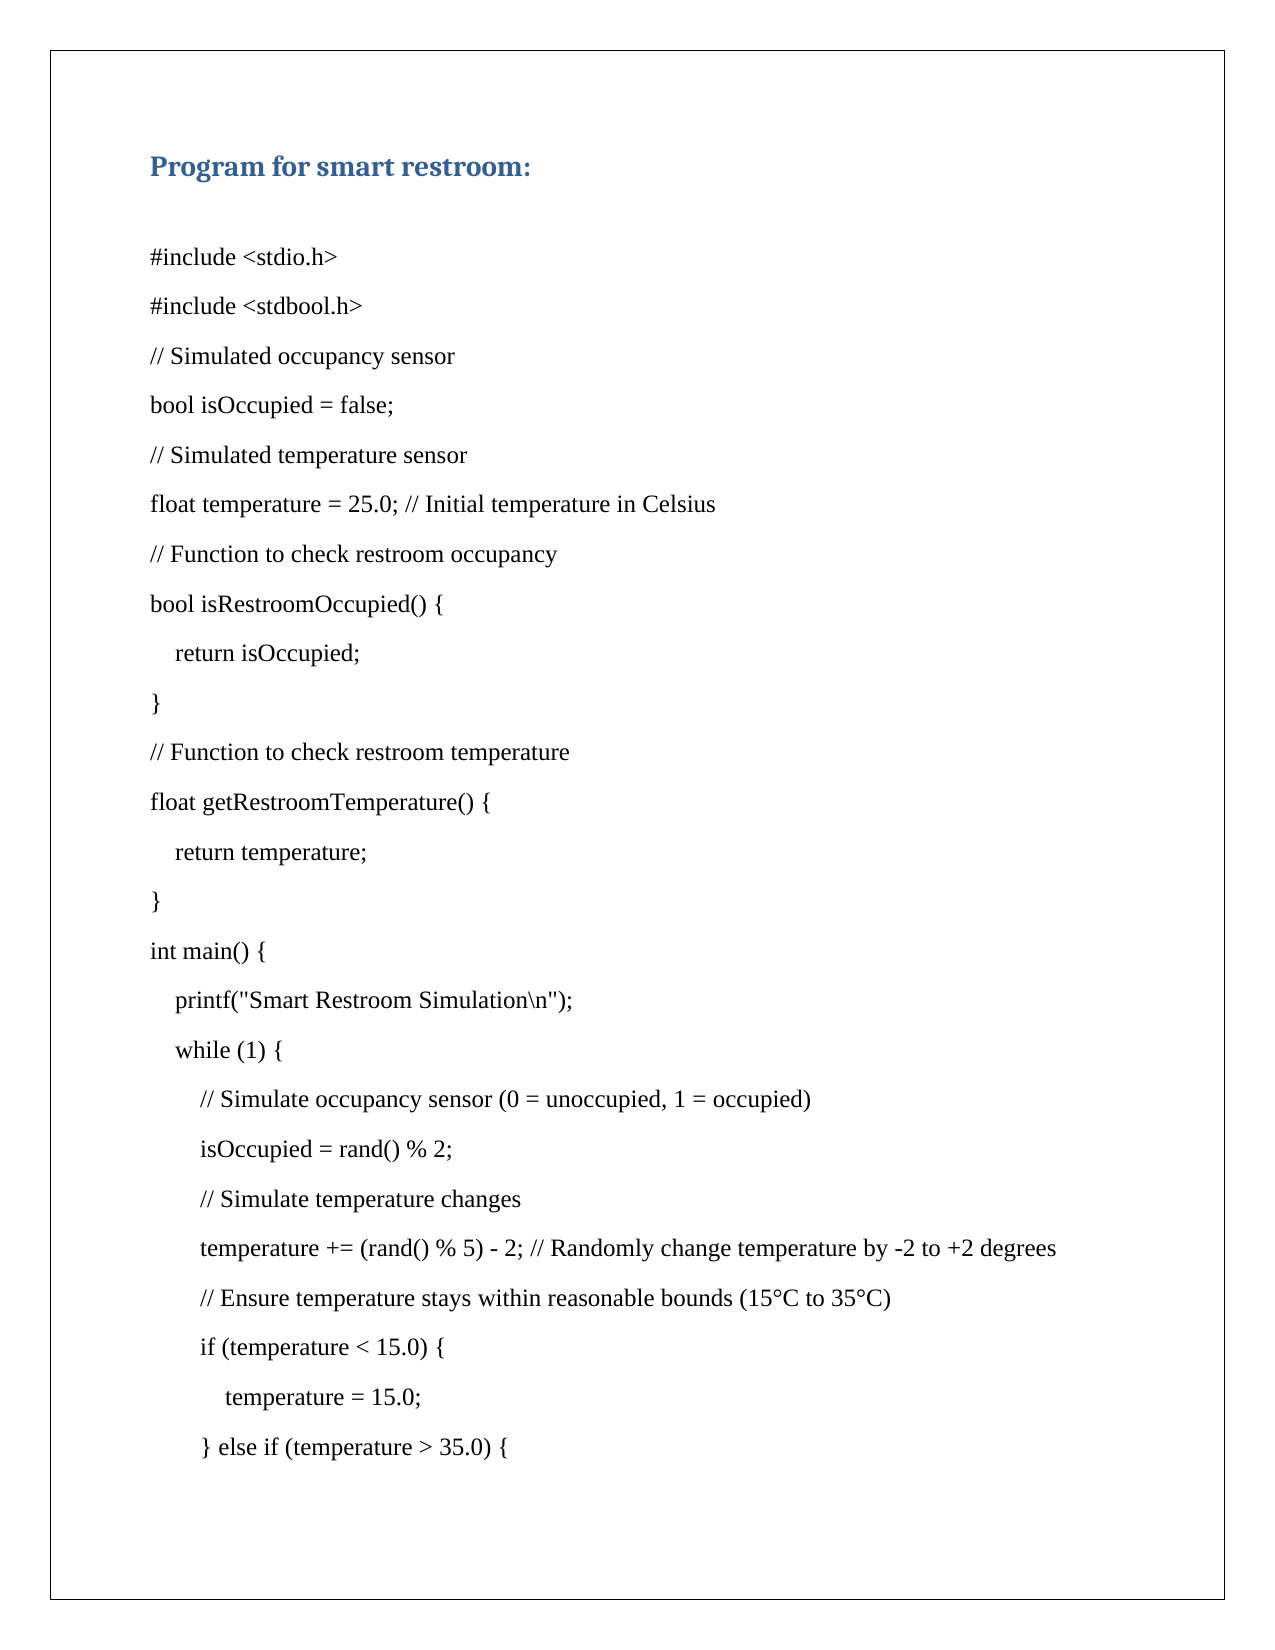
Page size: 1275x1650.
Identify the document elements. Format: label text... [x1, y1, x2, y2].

text temperature += (rand() % 5) - 2; // Randomly change temperature by -2 to +2 degrees [150, 1233, 1125, 1262]
text // Simulated temperature sensor [150, 440, 1125, 469]
text float temperature = 25.0; // Initial temperature in Celsius [150, 489, 1125, 518]
text #include <stdio.h> [150, 242, 1125, 270]
text #include <stdbool.h> [150, 291, 1125, 320]
text // Simulate occupancy sensor (0 = unoccupied, 1 = occupied) [150, 1084, 1125, 1113]
text // Function to check restroom temperature [150, 737, 1125, 766]
text // Simulate temperature changes [150, 1184, 1125, 1212]
text } [150, 688, 1125, 717]
text temperature = 15.0; [150, 1382, 1125, 1411]
text printf("Smart Restroom Simulation\n"); [150, 985, 1125, 1014]
text } else if (temperature > 35.0) { [150, 1432, 1125, 1460]
text return isOccupied; [150, 638, 1125, 667]
text bool isRestroomOccupied() { [150, 589, 1125, 617]
subtitle Program for smart restroom: [150, 150, 1125, 183]
text return temperature; [150, 837, 1125, 865]
text isOccupied = rand() % 2; [150, 1134, 1125, 1163]
text bool isOccupied = false; [150, 390, 1125, 419]
text while (1) { [150, 1035, 1125, 1064]
text if (temperature < 15.0) { [150, 1332, 1125, 1361]
text // Simulated occupancy sensor [150, 341, 1125, 369]
text } [150, 886, 1125, 915]
text int main() { [150, 936, 1125, 964]
text // Function to check restroom occupancy [150, 539, 1125, 568]
text float getRestroomTemperature() { [150, 787, 1125, 816]
text // Ensure temperature stays within reasonable bounds (15°C to 35°C) [150, 1283, 1125, 1312]
